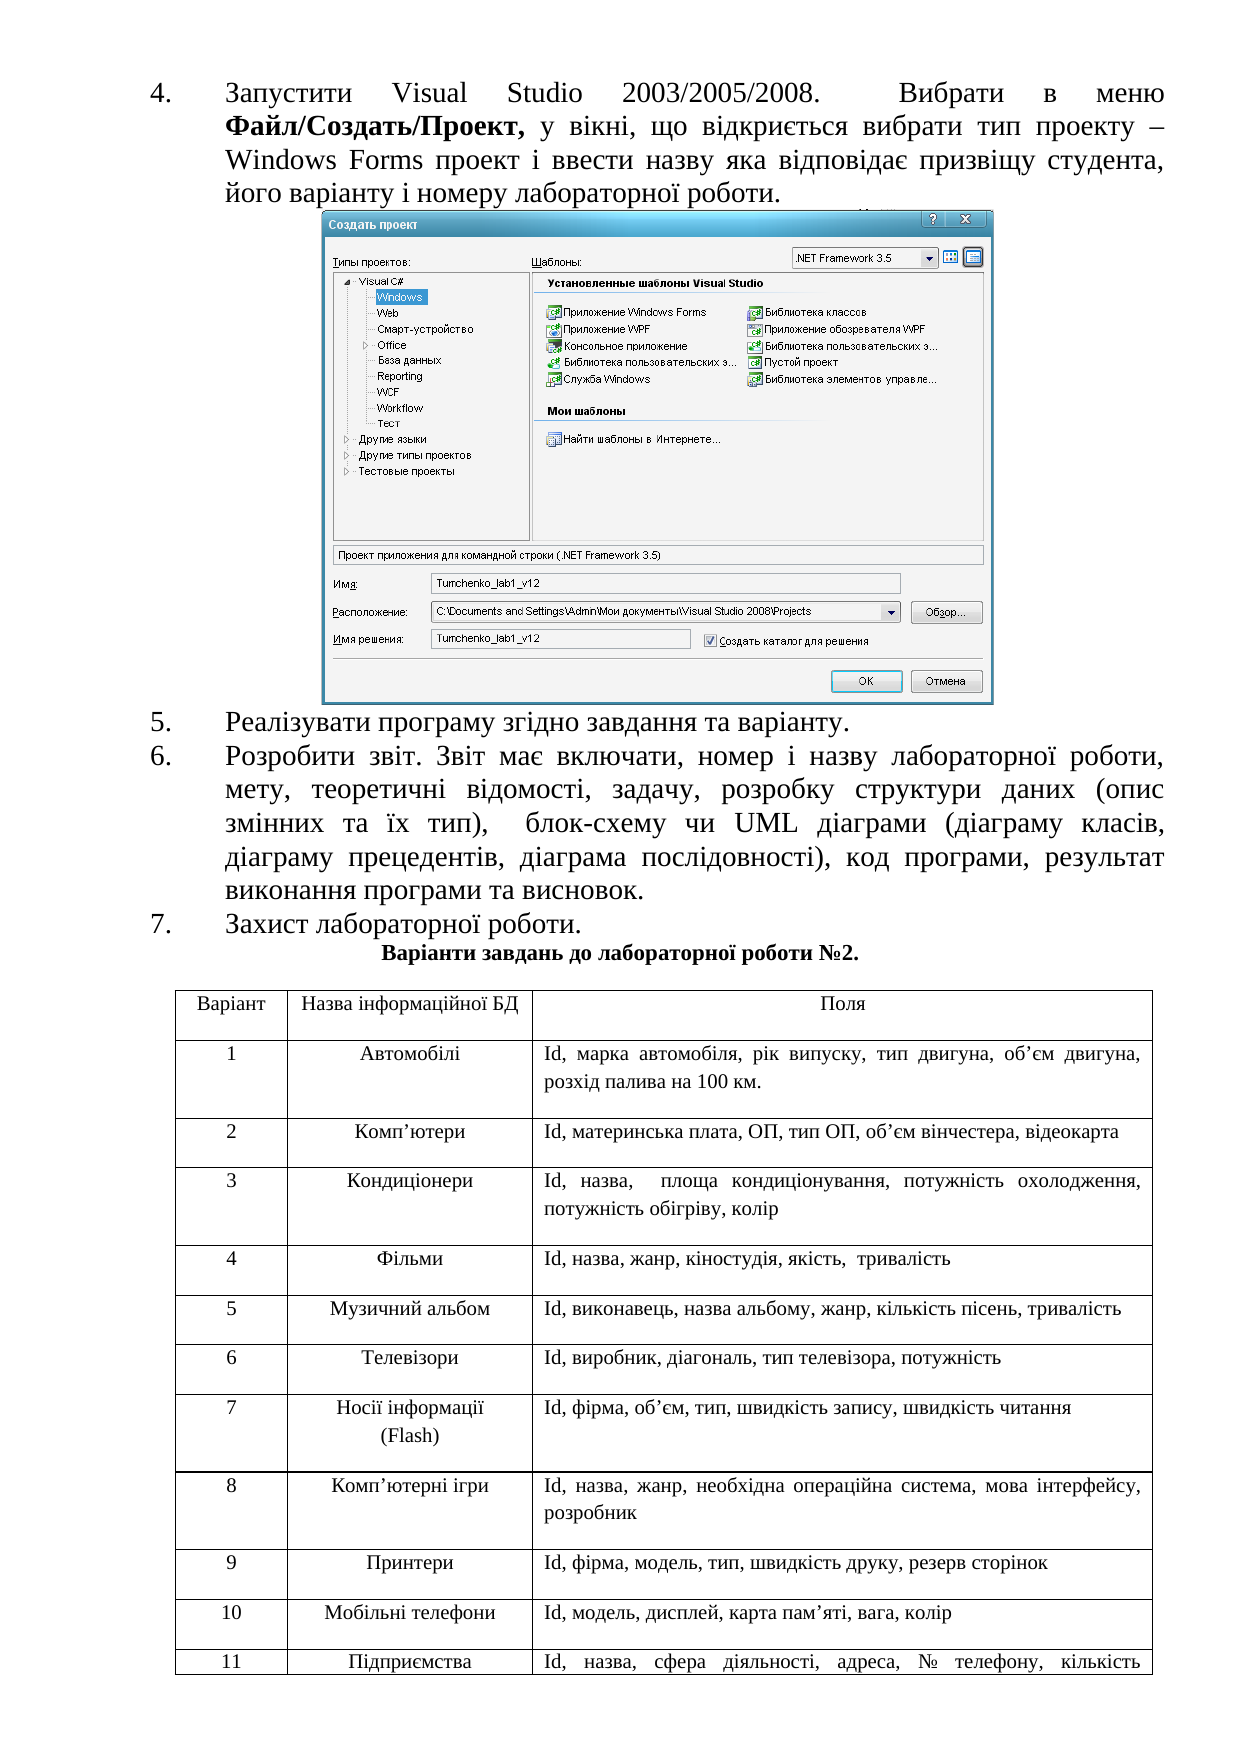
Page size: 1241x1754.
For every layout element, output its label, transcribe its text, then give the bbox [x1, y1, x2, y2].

table_cell Кондиціонери [288, 1168, 532, 1245]
table_cell Id, марка автомобіля, рік випуску, тип двигуна, об’єм двигуна, розхід палива на 100 км. [533, 1041, 1152, 1117]
table_cell Мобільні телефони [288, 1600, 532, 1648]
table_cell 5 [176, 1296, 287, 1344]
table_cell 11 [176, 1650, 287, 1673]
table_cell 7 [176, 1395, 287, 1471]
table_cell 3 [176, 1168, 287, 1245]
table_cell Комп’ютерні ігри [288, 1473, 532, 1549]
table_cell 9 [176, 1550, 287, 1599]
table_cell Id, материнська плата, ОП, тип ОП, об’єм вінчестера, відеокарта [533, 1119, 1152, 1167]
table_cell Автомобілі [288, 1041, 532, 1117]
table_cell 6 [176, 1345, 287, 1394]
list Реалізувати програму згідно завдання та варіанту. [150, 704, 1165, 738]
table_cell Id, назва, жанр, кіностудія, якість, тривалість [533, 1246, 1152, 1294]
table_cell Id, назва, жанр, необхідна операційна система, мова інтерфейсу, розробник [533, 1473, 1152, 1549]
table_cell Підприємства [288, 1650, 532, 1673]
table_cell Носії інформації (Flash) [288, 1395, 532, 1471]
table_cell Id, модель, дисплей, карта пам’яті, вага, колір [533, 1600, 1152, 1648]
table_cell Id, виробник, діагональ, тип телевізора, потужність [533, 1345, 1152, 1394]
picture [321, 209, 994, 705]
table_cell Музичний альбом [288, 1296, 532, 1344]
table_header Поля [533, 991, 1152, 1040]
table_cell Id, фірма, об’єм, тип, швидкість запису, швидкість читання [533, 1395, 1152, 1471]
table_header Назва інформаційної БД [288, 991, 532, 1040]
table_cell 1 [176, 1041, 287, 1117]
table_cell 2 [176, 1119, 287, 1167]
table_cell Телевізори [288, 1345, 532, 1394]
table_cell Принтери [288, 1550, 532, 1599]
table_cell Id, назва, площа кондиціонування, потужність охолодження, потужність обігріву, колір [533, 1168, 1152, 1245]
table_cell Id, виконавець, назва альбому, жанр, кількість пісень, тривалість [533, 1296, 1152, 1344]
table_cell 10 [176, 1600, 287, 1648]
table_cell 8 [176, 1473, 287, 1549]
table_cell Фільми [288, 1246, 532, 1294]
table_cell 4 [176, 1246, 287, 1294]
list Варіанти завдань до лабораторної роботи №2. [75, 939, 1165, 966]
list Розробити звіт. Звіт має включати, номер і назву лабораторної роботи, мету, теоретичні відомості, задачу, розробку структури даних (опис змінних та їх тип), блок-схему чи UML діаграми (діаграму класів, діаграму прецедентів, діаграма послідовності), код програми, результат виконання програми та висновок. [150, 738, 1165, 906]
list Захист лабораторної роботи. [150, 906, 1165, 939]
table_header Варіант [176, 991, 287, 1040]
table_cell Id, фірма, модель, тип, швидкість друку, резерв сторінок [533, 1550, 1152, 1599]
list Запустити Visual Studio 2003/2005/2008. Вибрати в меню Файл/Создать/Проект, у вікні, що відкриється вибрати тип проекту – Windows Forms проект і ввести назву яка відповідає призвіщу студента, його варіанту і номеру лабораторної роботи. [150, 75, 1165, 209]
table_cell Комп’ютери [288, 1119, 532, 1167]
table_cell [533, 1650, 1152, 1673]
